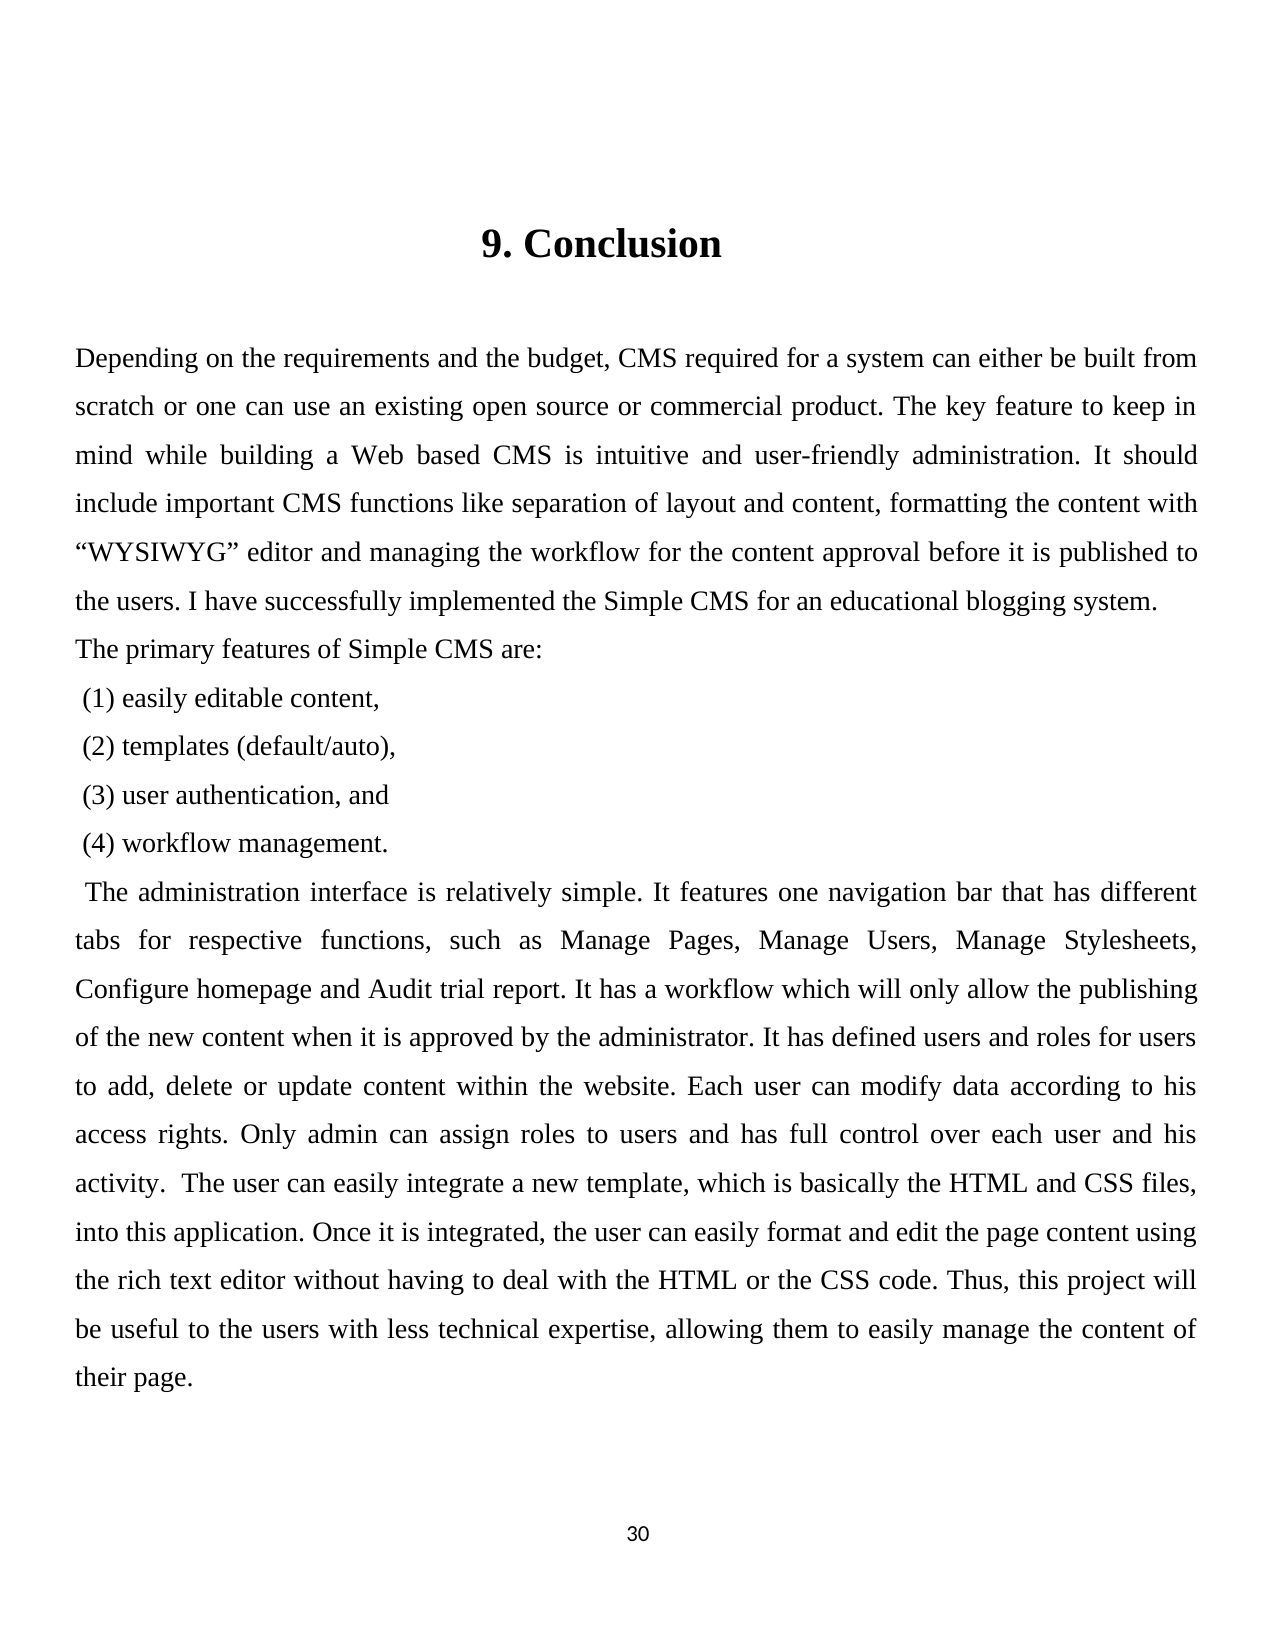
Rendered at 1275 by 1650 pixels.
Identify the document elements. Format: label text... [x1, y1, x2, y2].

text (4) workflow management. [75, 826, 1200, 859]
text (2) templates (default/auto), [75, 729, 1200, 762]
text (1) easily editable content, [75, 681, 1200, 713]
text The administration interface is relatively simple. It features one navigation bar that has different tabs for respective functions, such as Manage Pages, Manage Users, Manage Stylesheets, Configure homepage and Audit trial report. It has a workflow which will only allow the publishing of the new content when it is approved by the administrator. It has defined users and roles for users to add, delete or update content within the website. Each user can modify data according to his access rights. Only admin can assign roles to users and has full control over each user and his activity. The user can easily integrate a new template, which is basically the HTML and CSS files, into this application. Once it is integrated, the user can easily format and edit the page content using the rich text editor without having to deal with the HTML or the CSS code. Thus, this project will be useful to the users with less technical expertise, allowing them to easily manage the content of their page. [75, 875, 1200, 1393]
text The primary features of Simple CMS are: [75, 632, 1200, 664]
text Depending on the requirements and the budget, CMS required for a system can either be built from scratch or one can use an existing open source or commercial product. The key feature to keep in mind while building a Web based CMS is intuitive and user-friendly administration. It should include important CMS functions like separation of layout and content, formatting the content with “WYSIWYG” editor and managing the workflow for the content approval before it is published to the users. I have successfully implemented the Simple CMS for an educational blogging system. [75, 341, 1200, 616]
text 9. Conclusion [225, 219, 1200, 267]
text (3) user authentication, and [75, 778, 1200, 810]
